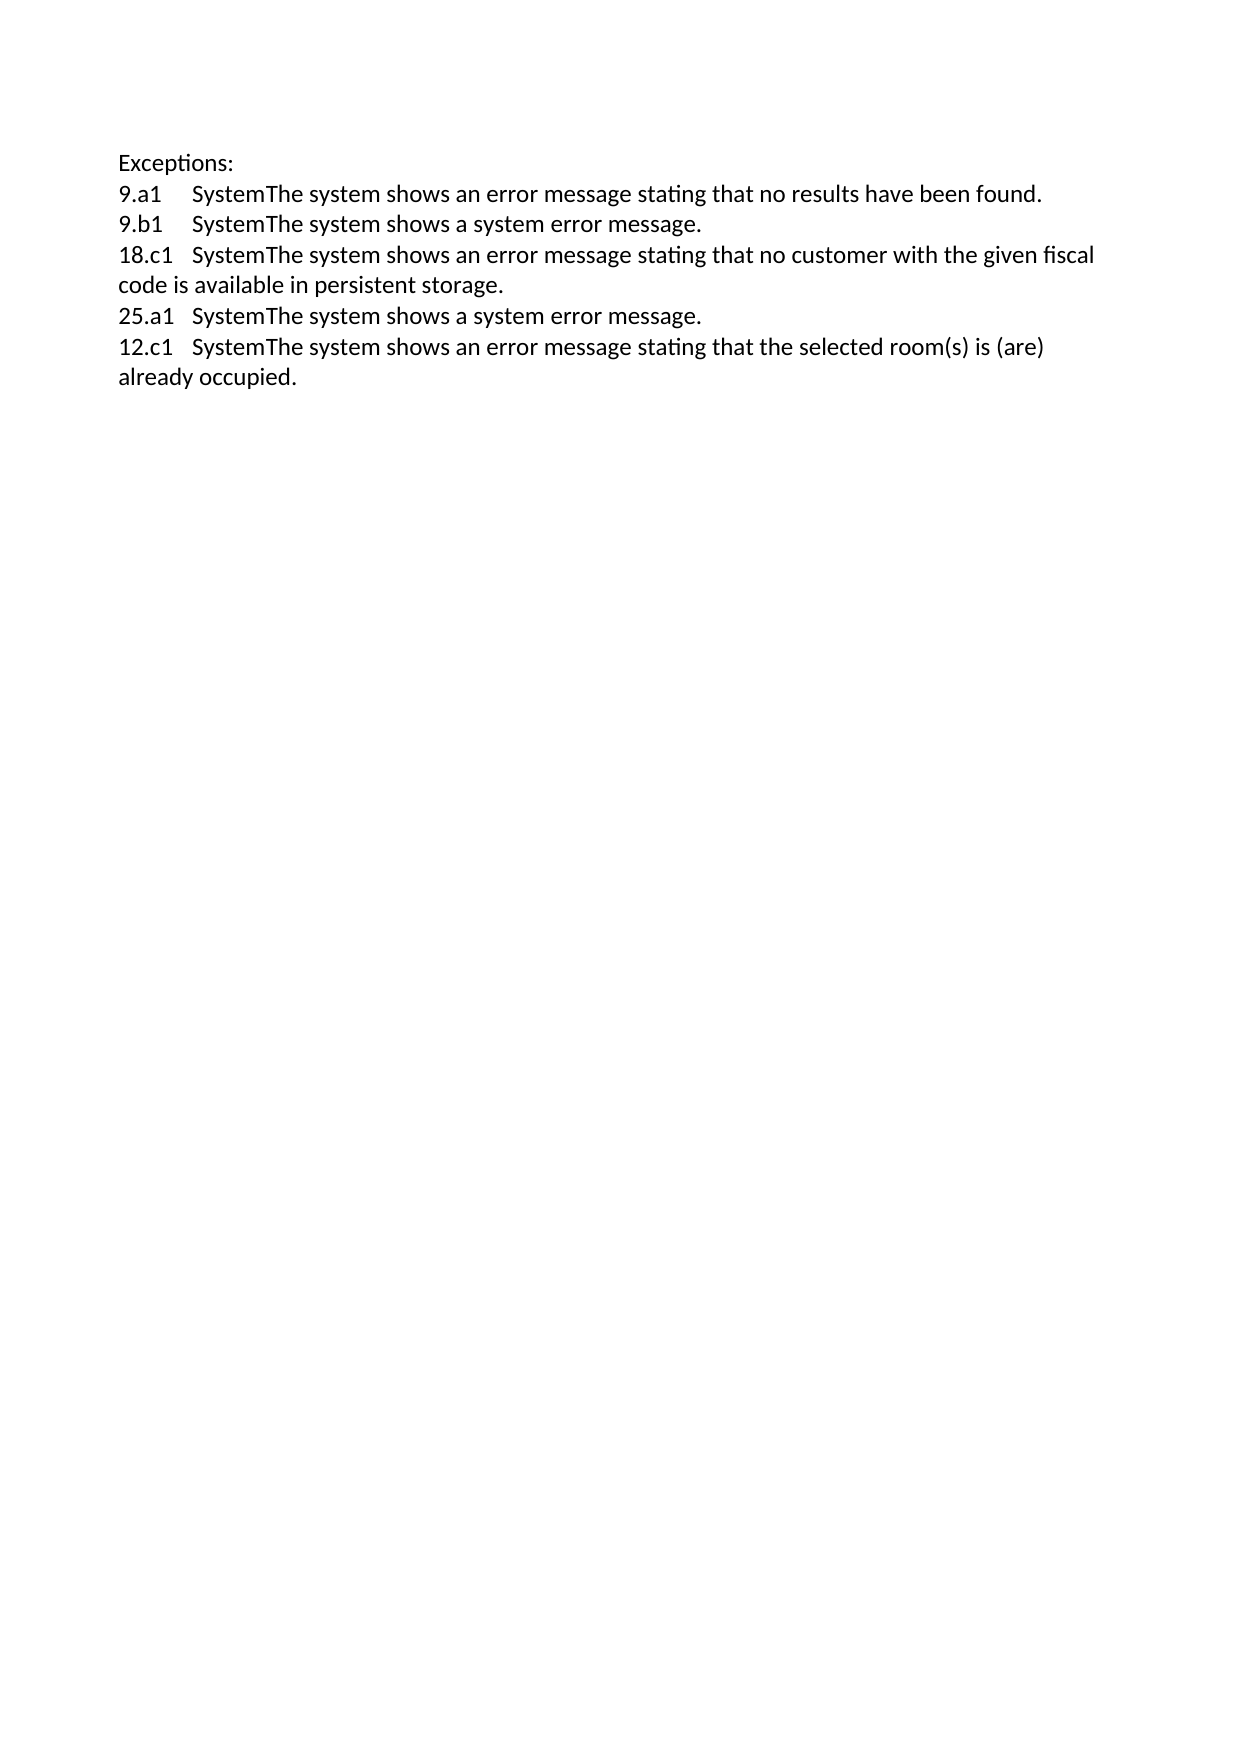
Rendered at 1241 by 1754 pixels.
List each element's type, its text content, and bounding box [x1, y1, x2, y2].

text 9.a1 System The system shows an error message stating that no results have been found. [118, 178, 1122, 209]
text 9.b1 System The system shows a system error message. [118, 209, 1122, 239]
text 18.c1 System The system shows an error message stating that no customer with the given fiscal code is available in persistent storage. [118, 239, 1122, 300]
text 25.a1 System The system shows a system error message. [118, 300, 1122, 331]
text Exceptions: [118, 148, 1122, 178]
text 12.c1 System The system shows an error message stating that the selected room(s) is (are) already occupied. [118, 331, 1122, 392]
